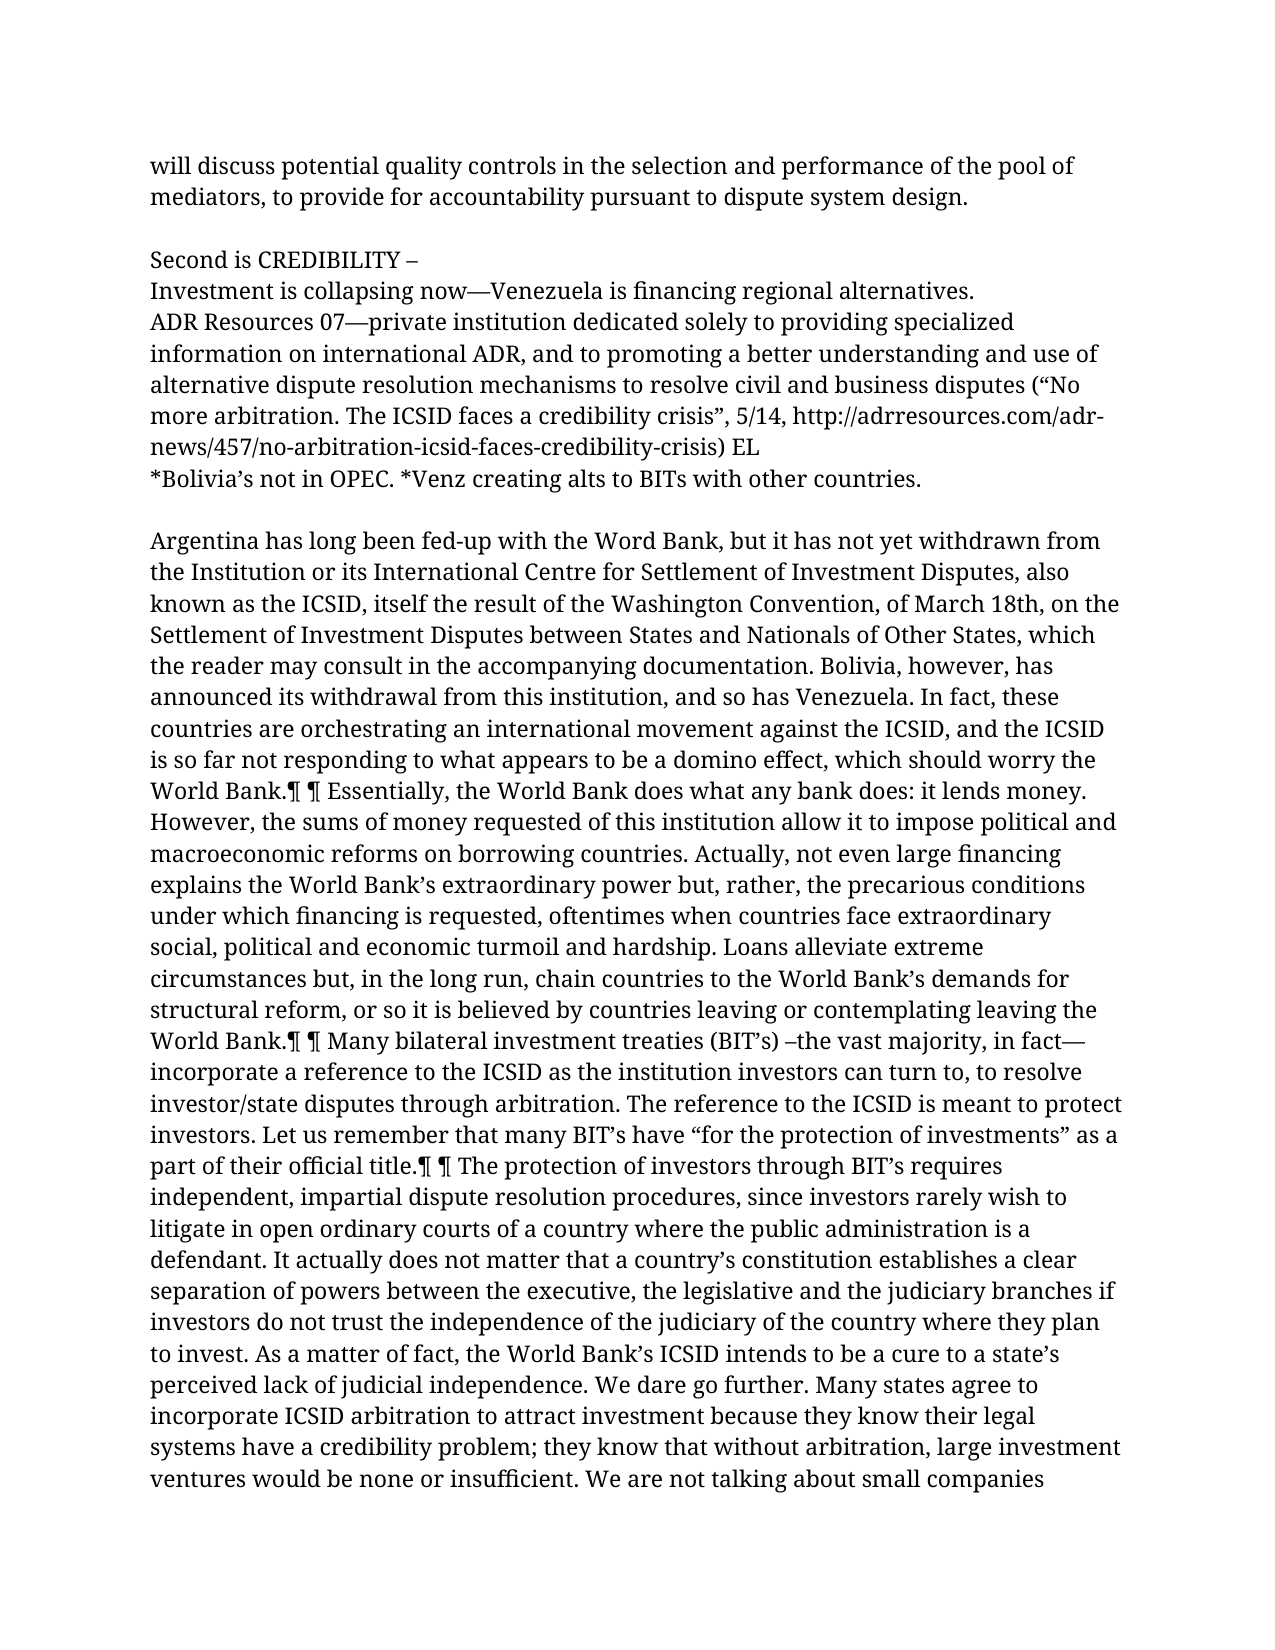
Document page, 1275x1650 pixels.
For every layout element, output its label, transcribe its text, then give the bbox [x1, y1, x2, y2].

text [150, 525, 1125, 1494]
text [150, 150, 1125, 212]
text Investment is collapsing now—Venezuela is financing regional alternatives. [150, 275, 1125, 306]
text Second is CREDIBILITY – [150, 244, 1125, 275]
text ADR Resources 07—private institution dedicated solely to providing specialized information on international ADR, and to promoting a better understanding and use of alternative dispute resolution mechanisms to resolve civil and business disputes (“No more arbitration. The ICSID faces a credibility crisis”, 5/14, http://adrresources.com/adr-news/457/no-arbitration-icsid-faces-credibility-crisis) EL [150, 306, 1125, 462]
text *Bolivia’s not in OPEC. *Venz creating alts to BITs with other countries. [150, 462, 1125, 494]
